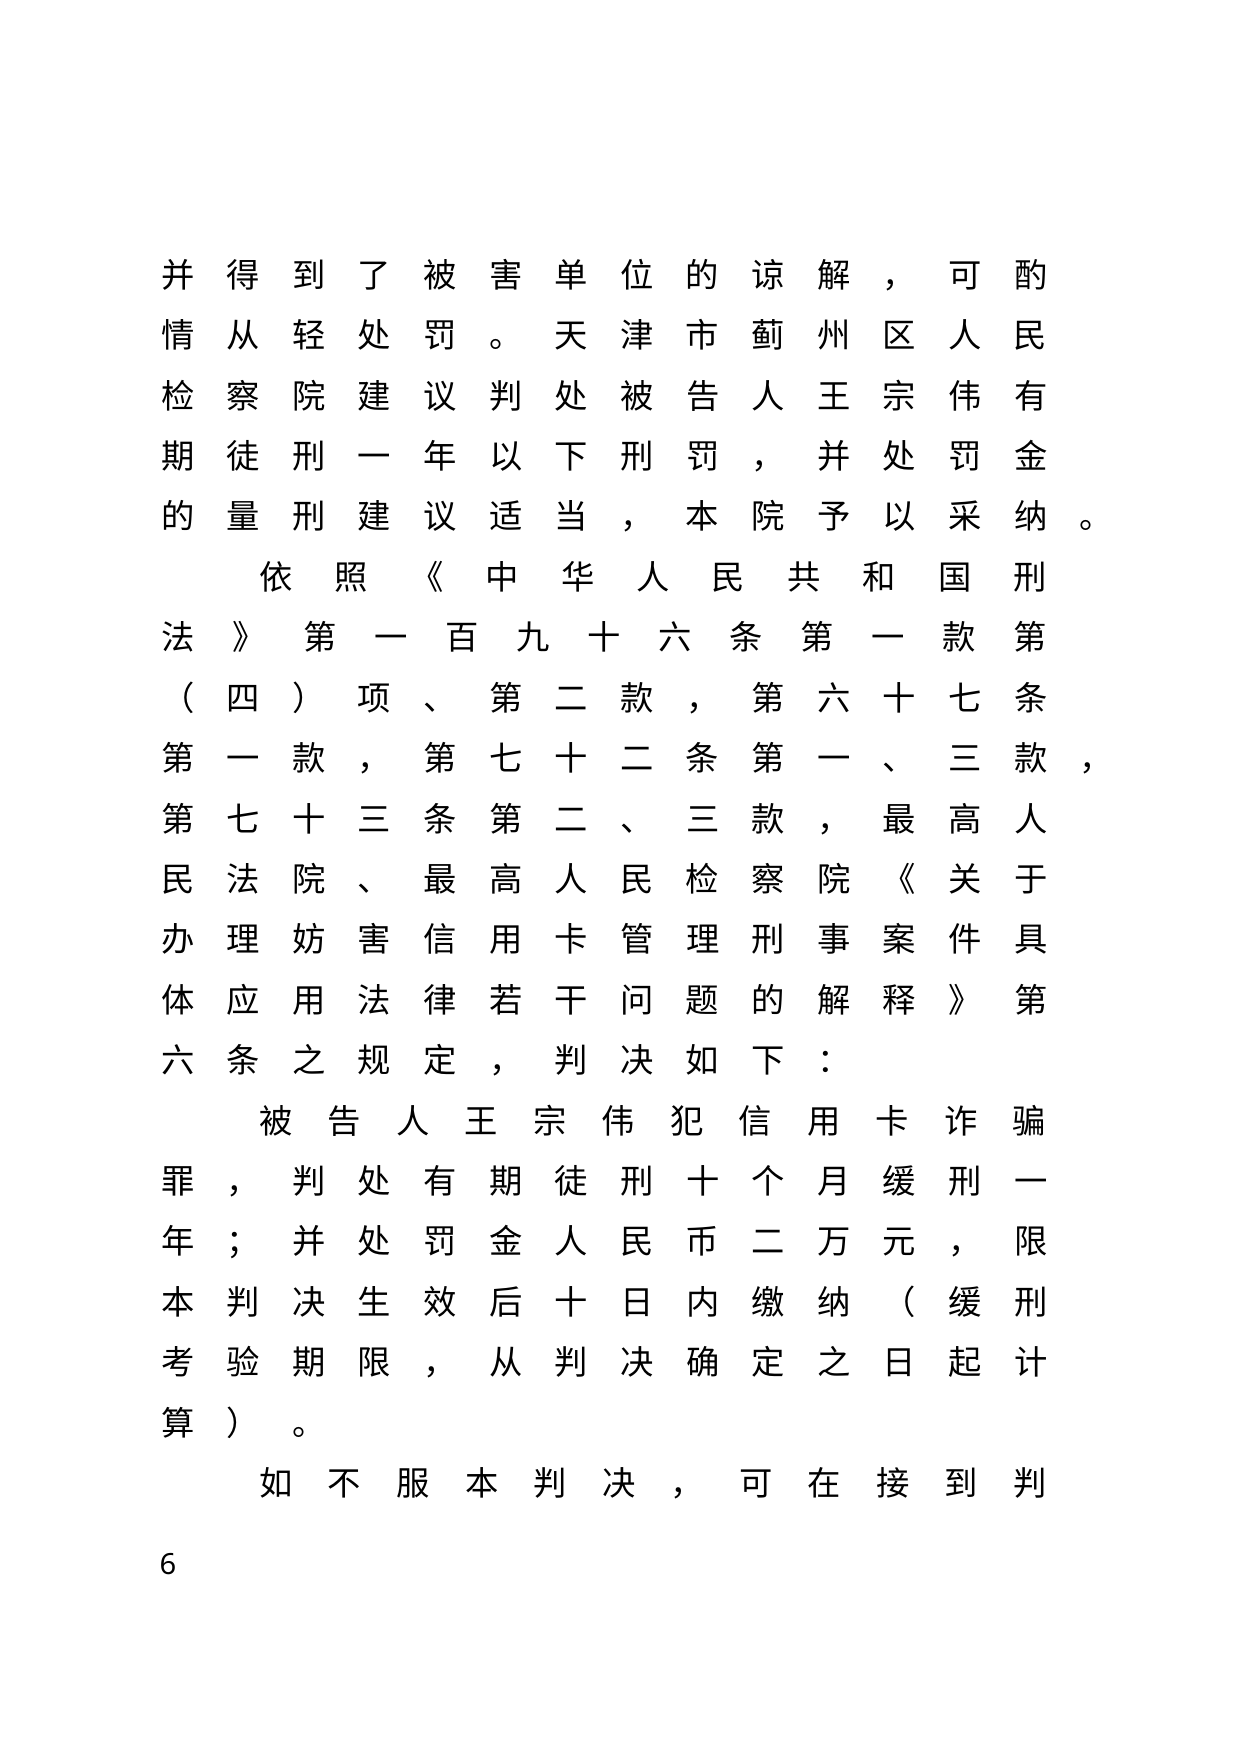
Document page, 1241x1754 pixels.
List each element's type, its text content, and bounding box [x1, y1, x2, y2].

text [161, 243, 1079, 545]
text 依照《中华人民共和国刑法》第一百九十六条第一款第（四）项、第二款，第六十七条第一款，第七十二条第一、三款，第七十三条第二、三款，最高人民法院、最高人民检察院《关于办理妨害信用卡管理刑事案件具体应用法律若干问题的解释》第六条之规定，判决如下： [161, 545, 1079, 1088]
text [161, 1451, 1079, 1511]
text 被告人王宗伟犯信用卡诈骗罪，判处有期徒刑十个月缓刑一年；并处罚金人民币二万元，限本判决生效后十日内缴纳（缓刑考验期限，从判决确定之日起计算）。 [161, 1088, 1079, 1451]
